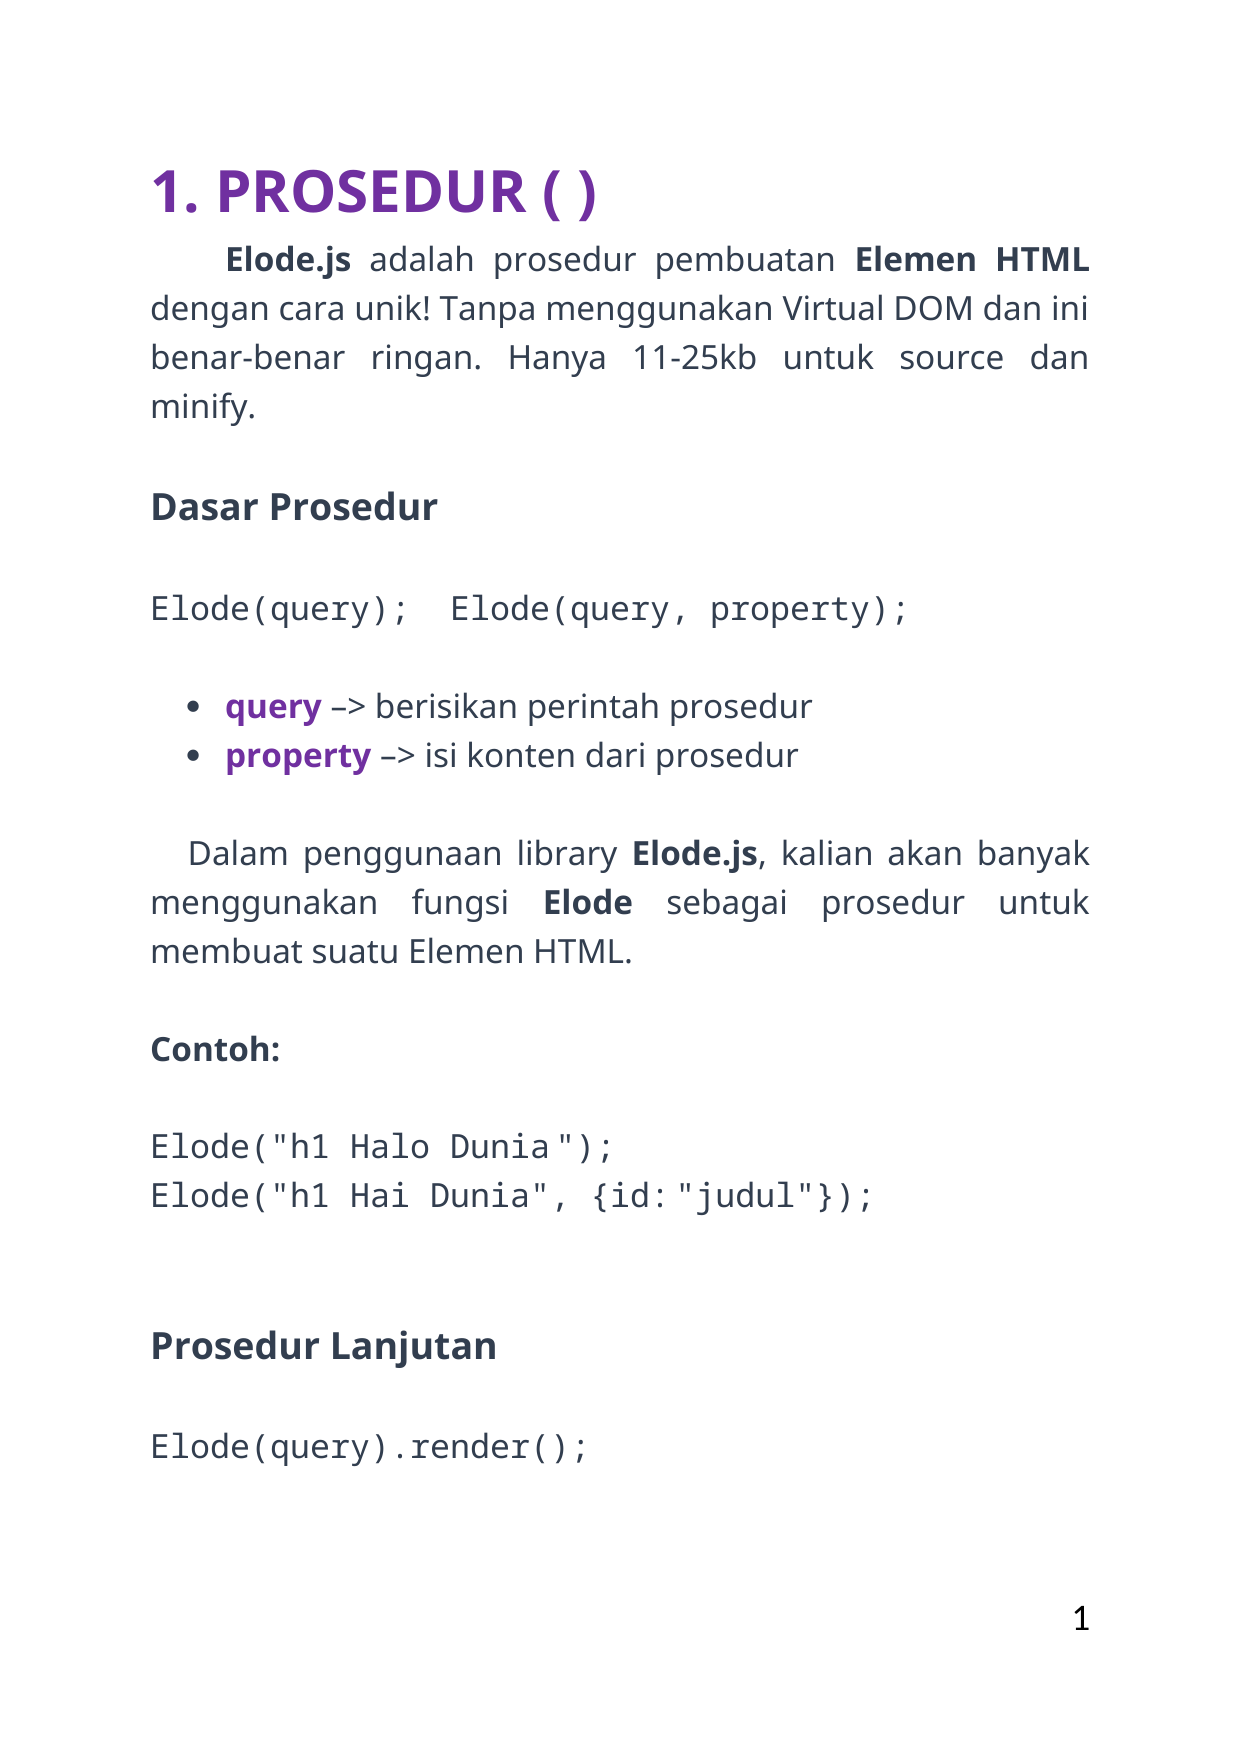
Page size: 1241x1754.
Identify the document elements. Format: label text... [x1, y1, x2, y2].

text 1. PROSEDUR ( ) [150, 150, 1090, 229]
text Elode.js adalah prosedur pembuatan Elemen HTML dengan cara unik! Tanpa menggunakan Virtual DOM dan ini benar-benar ringan. Hanya 11-25kb untuk source dan minify. [150, 236, 1090, 428]
list query –> berisikan perintah prosedur [187, 683, 1090, 728]
list property –> isi konten dari prosedur [187, 732, 1090, 777]
text Elode(query); Elode(query, property); [150, 585, 1090, 630]
text Prosedur Lanjutan [150, 1319, 1090, 1370]
text Dalam penggunaan library Elode.js, kalian akan banyak menggunakan fungsi Elode sebagai prosedur untuk membuat suatu Elemen HTML. [150, 829, 1090, 973]
text Dasar Prosedur [150, 481, 1090, 532]
text Contoh: [150, 1025, 1090, 1071]
text Elode("h1 Hai Dunia", {id: "judul"}); [150, 1172, 1090, 1218]
text Elode(query).render(); [150, 1423, 1090, 1468]
text Elode("h1 Halo Dunia "); [150, 1123, 1090, 1169]
